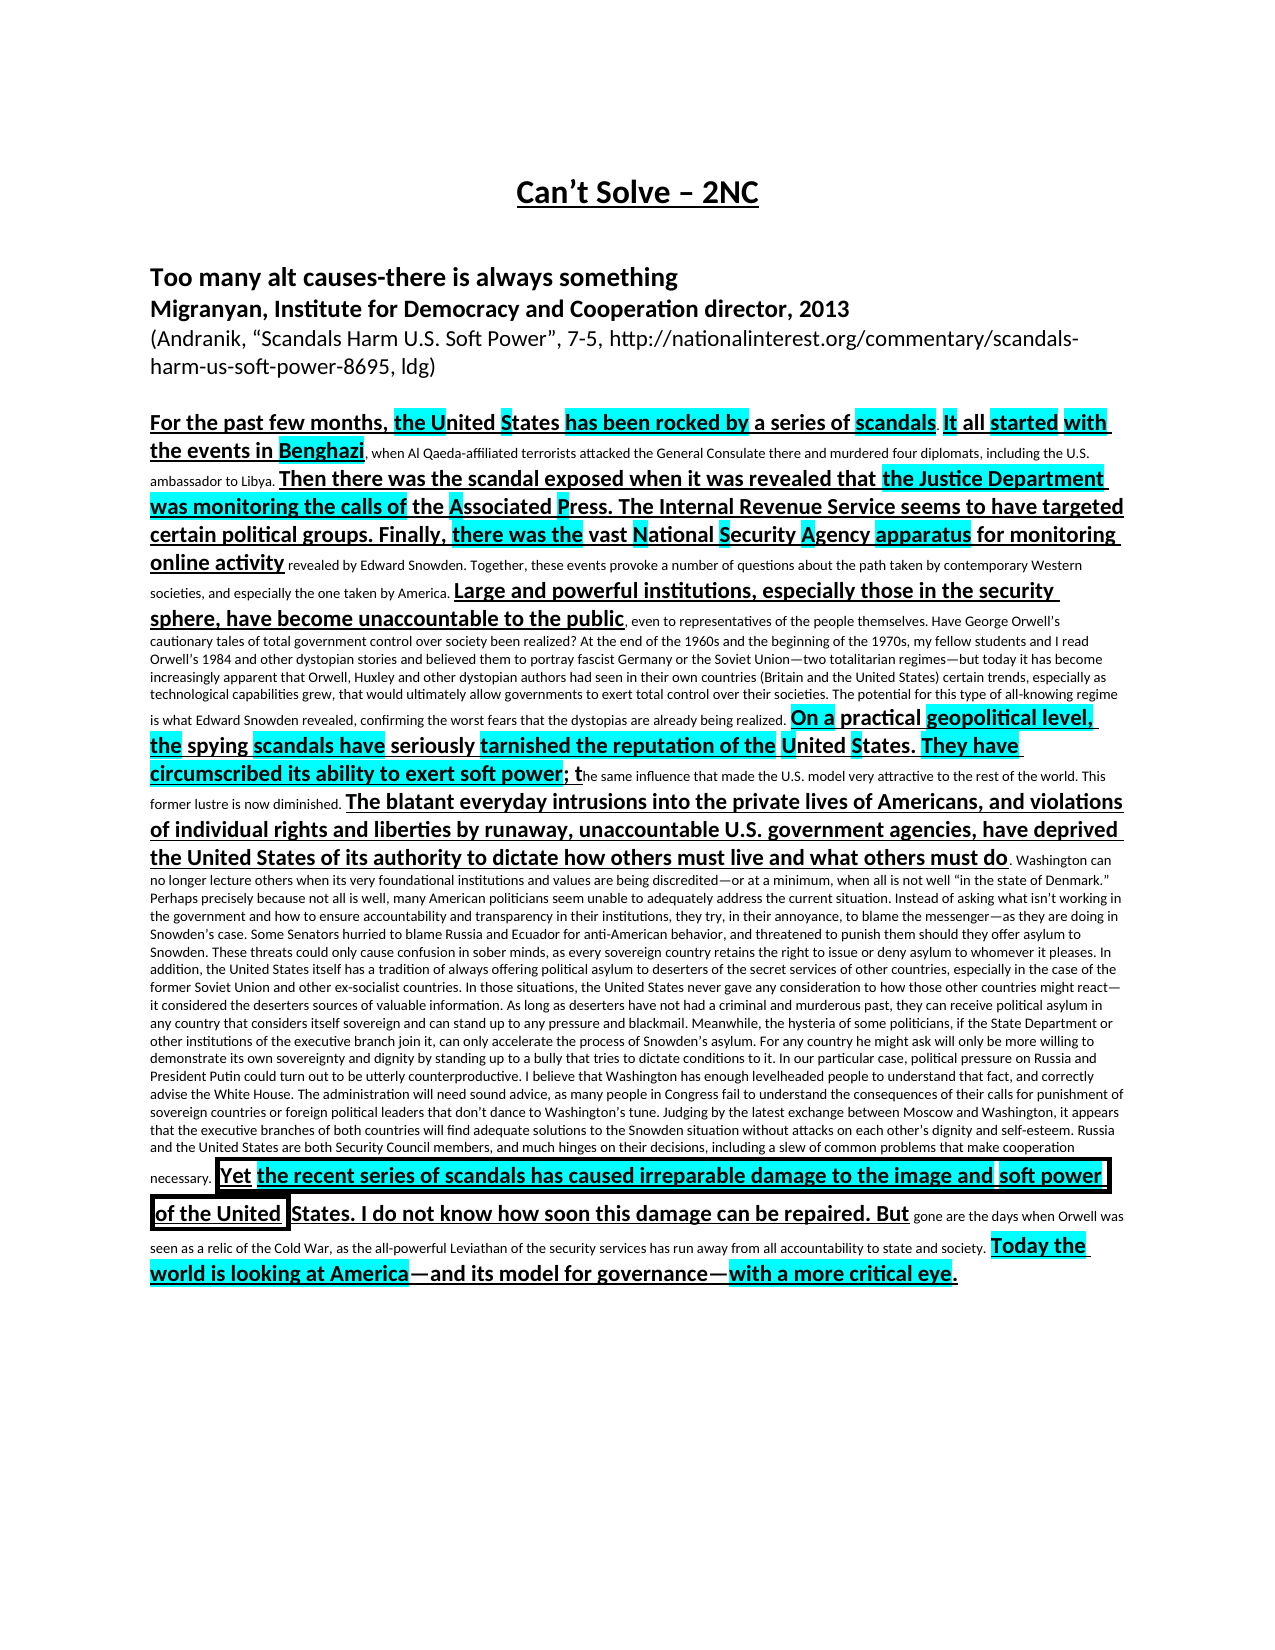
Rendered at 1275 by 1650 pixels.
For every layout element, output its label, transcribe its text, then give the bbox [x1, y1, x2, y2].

text Migranyan, Institute for Democracy and Cooperation director, 2013 [150, 293, 1125, 324]
subtitle Too many alt causes-there is always something [150, 260, 1125, 293]
text (Andranik, “Scandals Harm U.S. Soft Power”, 7-5, http://nationalinterest.org/commentary/scandals-harm-us-soft-power-8695, ldg) [150, 324, 1125, 380]
subtitle Can’t Solve – 2NC [150, 171, 1125, 212]
text For the past few months, the United States has been rocked by a series of scandals. It all started with the events in Benghazi, when Al Qaeda-affiliated terrorists attacked the General Consulate there and murdered four diplomats, including the U.S. ambassador to Libya. Then there was the scandal exposed when it was revealed that the Justice Department was monitoring the calls of the Associated Press. The Internal Revenue Service seems to have targeted certain political groups. Finally, there was the vast National Security Agency apparatus for monitoring online activity revealed by Edward Snowden. Together, these events provoke a number of questions about the path taken by contemporary Western societies, and especially the one taken by America. Large and powerful institutions, especially those in the security sphere, have become unaccountable to the public, even to representatives of the people themselves. Have George Orwell’s cautionary tales of total government control over society been realized? At the end of the 1960s and the beginning of the 1970s, my fellow students and I read Orwell’s 1984 and other dystopian stories and believed them to portray fascist Germany or the Soviet Union—two totalitarian regimes—but today it has become increasingly apparent that Orwell, Huxley and other dystopian authors had seen in their own countries (Britain and the United States) certain trends, especially as technological capabilities grew, that would ultimately allow governments to exert total control over their societies. The potential for this type of all-knowing regime is what Edward Snowden revealed, confirming the worst fears that the dystopias are already being realized. On a practical geopolitical level, the spying scandals have seriously tarnished the reputation of the United States. They have circumscribed its ability to exert soft power; the same influence that made the U.S. model very attractive to the rest of the world. This former lustre is now diminished. The blatant everyday intrusions into the private lives of Americans, and violations of individual rights and liberties by runaway, unaccountable U.S. government agencies, have deprived the United States of its authority to dictate how others must live and what others must do. Washington can no longer lecture others when its very foundational institutions and values are being discredited—or at a minimum, when all is not well “in the state of Denmark.” Perhaps precisely because not all is well, many American politicians seem unable to adequately address the current situation. Instead of asking what isn’t working in the government and how to ensure accountability and transparency in their institutions, they try, in their annoyance, to blame the messenger—as they are doing in Snowden’s case. Some Senators hurried to blame Russia and Ecuador for anti-American behavior, and threatened to punish them should they offer asylum to Snowden. These threats could only cause confusion in sober minds, as every sovereign country retains the right to issue or deny asylum to whomever it pleases. In addition, the United States itself has a tradition of always offering political asylum to deserters of the secret services of other countries, especially in the case of the former Soviet Union and other ex-socialist countries. In those situations, the United States never gave any consideration to how those other countries might react—it considered the deserters sources of valuable information. As long as deserters have not had a criminal and murderous past, they can receive political asylum in any country that considers itself sovereign and can stand up to any pressure and blackmail. Meanwhile, the hysteria of some politicians, if the State Department or other institutions of the executive branch join it, can only accelerate the process of Snowden’s asylum. For any country he might ask will only be more willing to demonstrate its own sovereignty and dignity by standing up to a bully that tries to dictate conditions to it. In our particular case, political pressure on Russia and President Putin could turn out to be utterly counterproductive. I believe that Washington has enough levelheaded people to understand that fact, and correctly advise the White House. The administration will need sound advice, as many people in Congress fail to understand the consequences of their calls for punishment of sovereign countries or foreign political leaders that don’t dance to Washington’s tune. Judging by the latest exchange between Moscow and Washington, it appears that the executive branches of both countries will find adequate solutions to the Snowden situation without attacks on each other’s dignity and self-esteem. Russia and the United States are both Security Council members, and much hinges on their decisions, including a slew of common problems that make cooperation necessary. Yet the recent series of scandals has caused irreparable damage to the image and soft power of the United States. I do not know how soon this damage can be repaired. But gone are the days when Orwell was seen as a relic of the Cold War, as the all-powerful Leviathan of the security services has run away from all accountability to state and society. Today the world is looking at America—and its model for governance—with a more critical eye. [150, 408, 1125, 1287]
